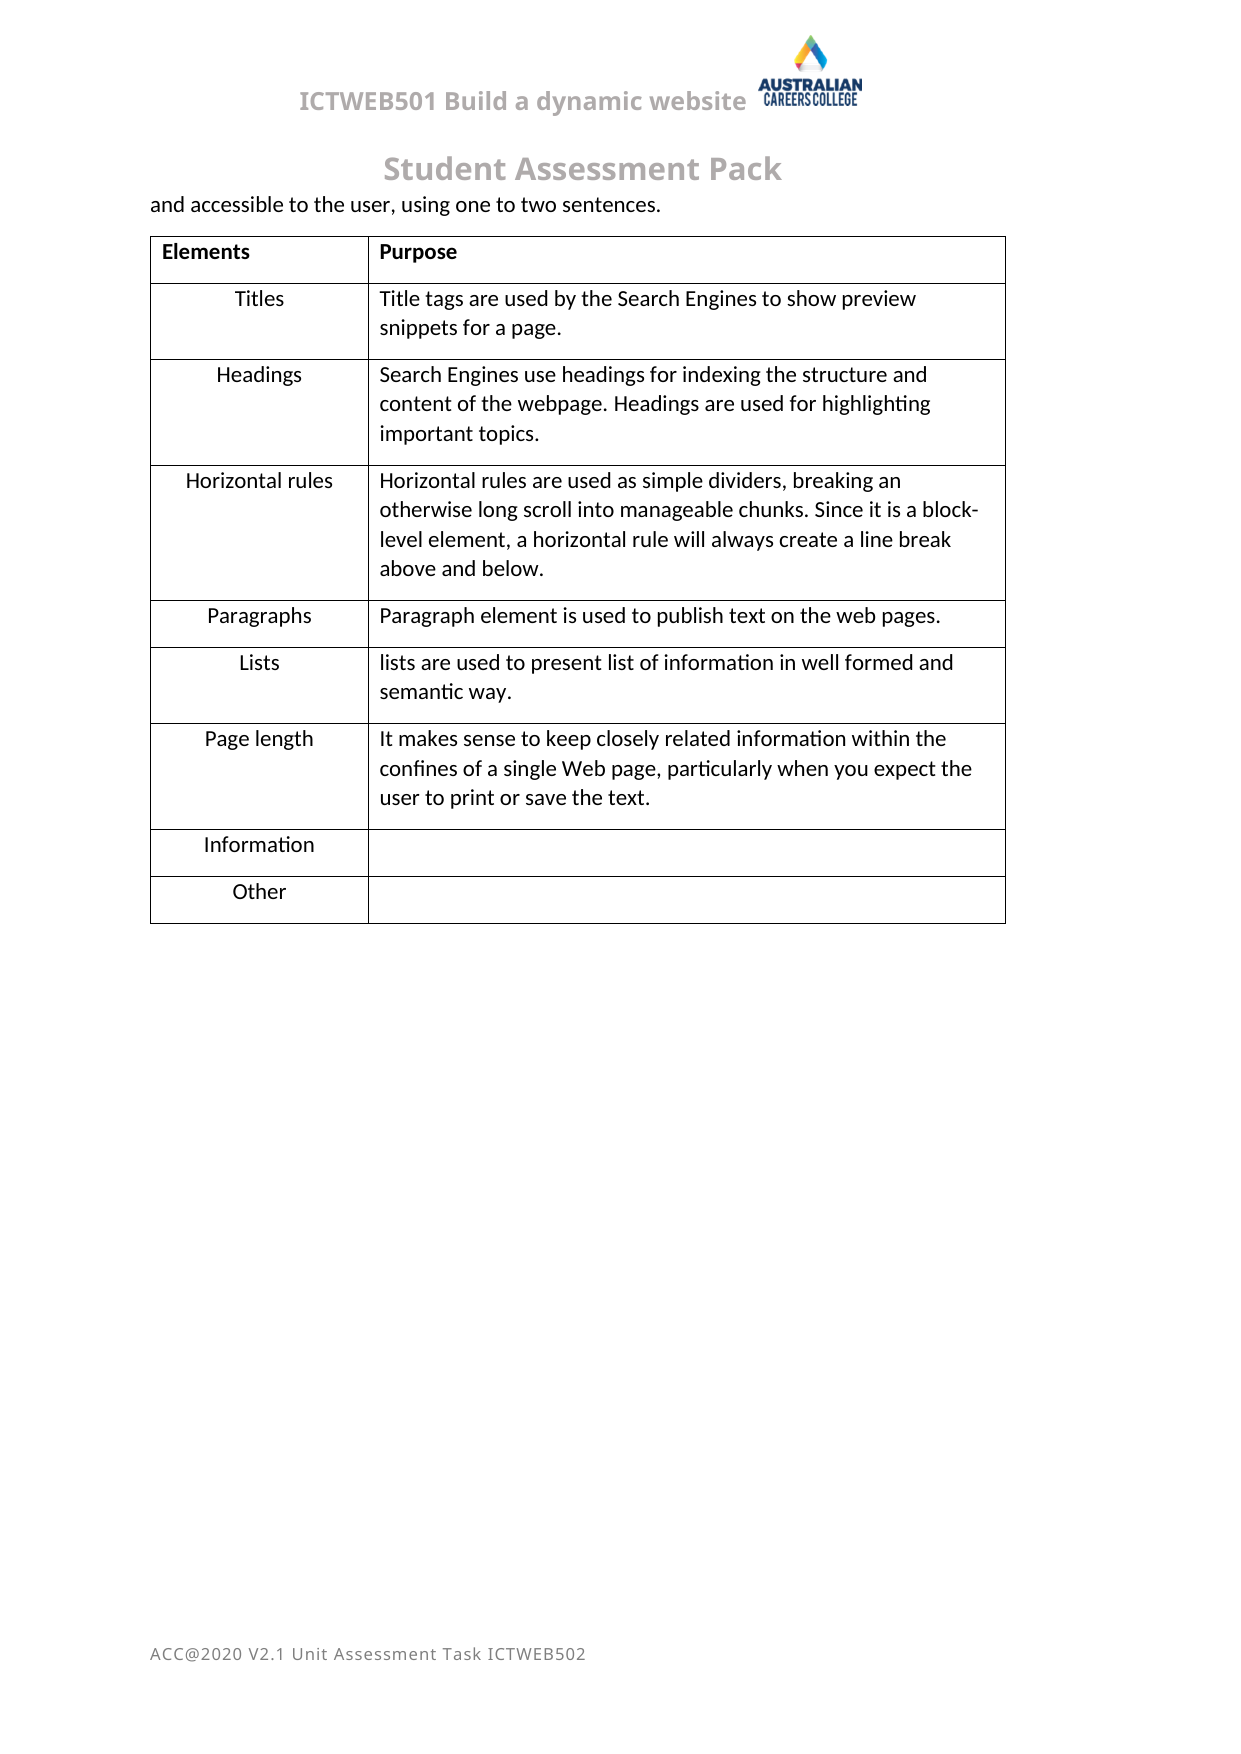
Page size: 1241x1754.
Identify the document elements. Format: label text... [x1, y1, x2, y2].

table_cell [369, 830, 1005, 876]
table_cell Paragraph element is used to publish text on the web pages. [369, 601, 1005, 647]
picture [753, 29, 866, 111]
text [150, 190, 1090, 218]
table_cell Paragraphs [151, 601, 368, 647]
table_header Elements [151, 237, 368, 283]
table_cell Title tags are used by the Search Engines to show preview snippets for a page. [369, 284, 1005, 359]
table_cell lists are used to present list of information in well formed and semantic way. [369, 648, 1005, 723]
table_cell Horizontal rules [151, 466, 368, 600]
table_header Purpose [369, 237, 1005, 283]
table_cell [369, 877, 1005, 923]
table_cell Headings [151, 360, 368, 465]
table_cell It makes sense to keep closely related information within the confines of a single Web page, particularly when you expect the user to print or save the text. [369, 724, 1005, 829]
table_cell Other [151, 877, 368, 923]
table_cell Horizontal rules are used as simple dividers, breaking an otherwise long scroll into manageable chunks. Since it is a block-level element, a horizontal rule will always create a line break above and below. [369, 466, 1005, 600]
table_cell Search Engines use headings for indexing the structure and content of the webpage. Headings are used for highlighting important topics. [369, 360, 1005, 465]
table_cell Titles [151, 284, 368, 359]
table_cell Page length [151, 724, 368, 829]
table_cell Lists [151, 648, 368, 723]
table_cell Information [151, 830, 368, 876]
